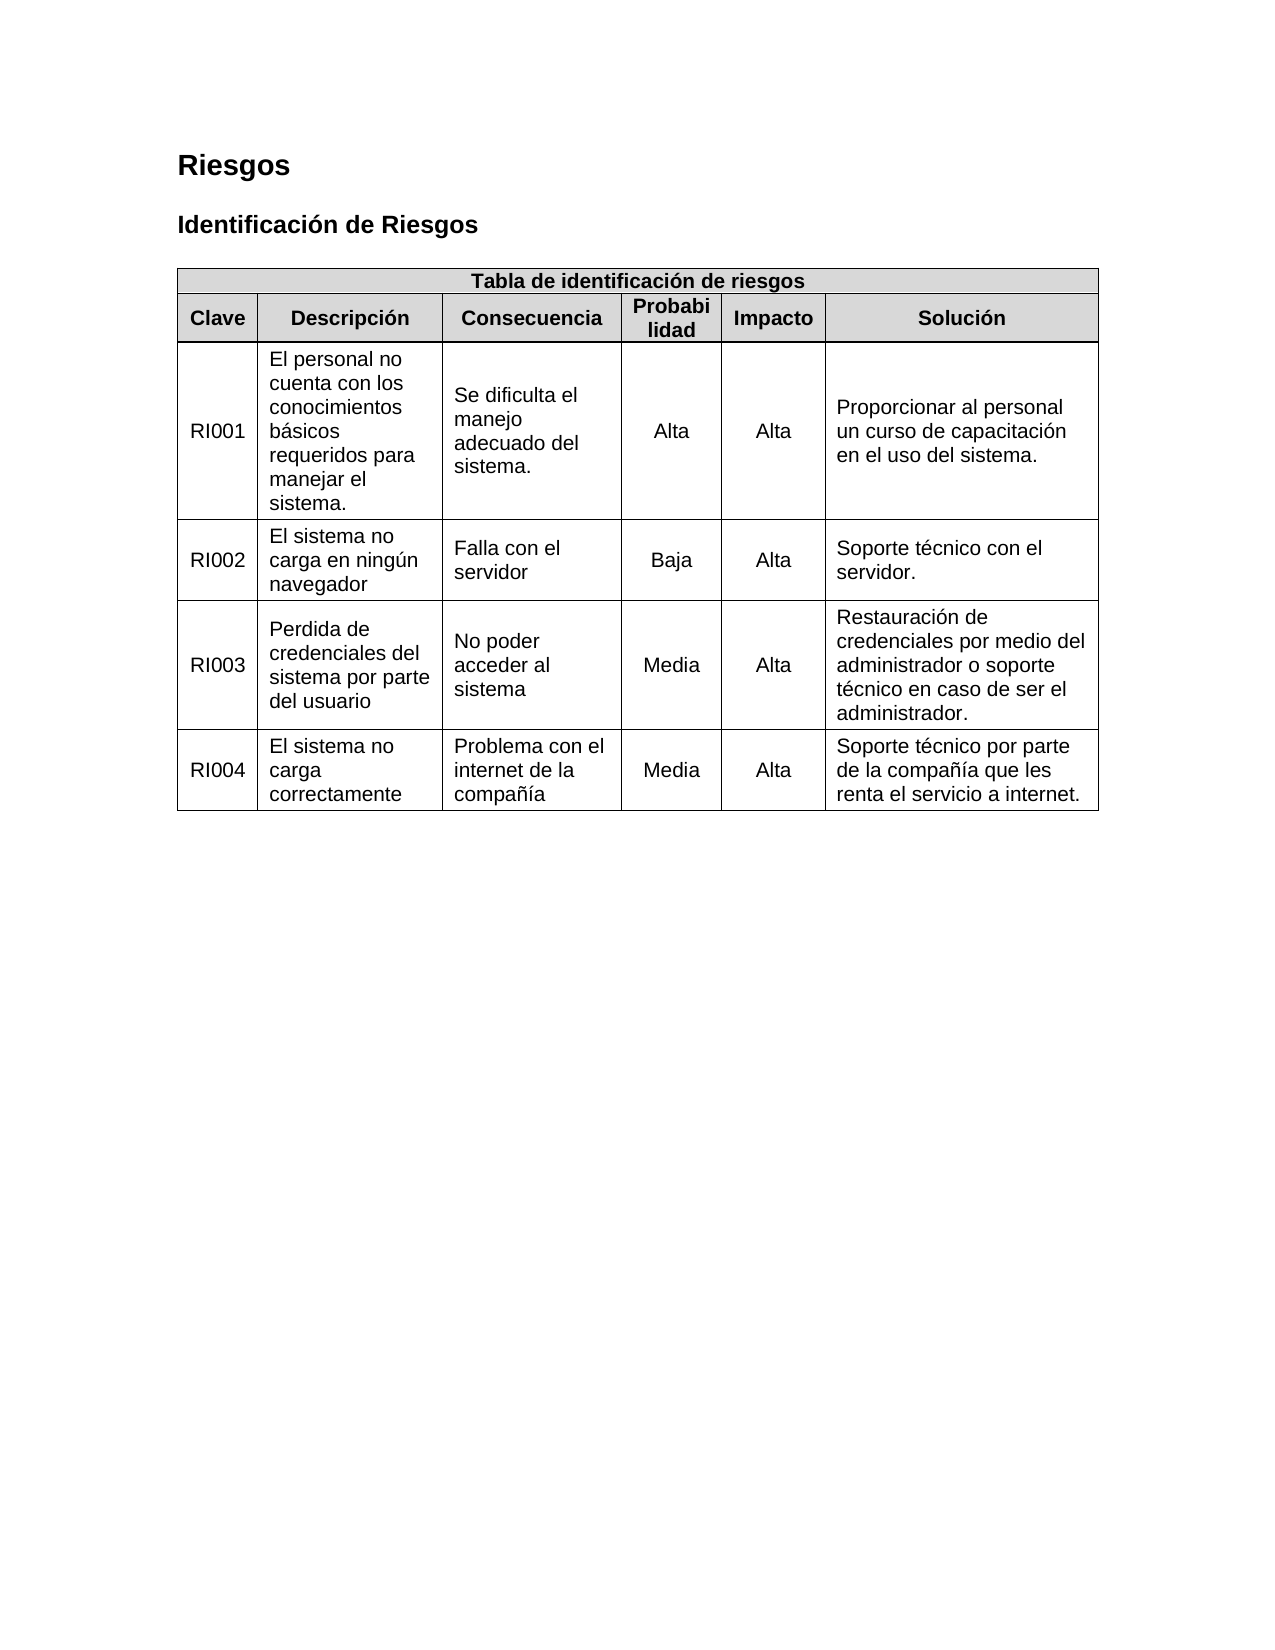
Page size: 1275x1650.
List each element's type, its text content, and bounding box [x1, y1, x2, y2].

table_cell Probabilidad [622, 294, 721, 341]
table_cell Soporte técnico con el servidor. [826, 520, 1098, 600]
table_cell Problema con el internet de la compañía [443, 730, 621, 810]
table_cell Falla con el servidor [443, 520, 621, 600]
table_header Tabla de identificación de riesgos [178, 269, 1098, 292]
table_cell Consecuencia [443, 294, 621, 341]
table_cell El sistema no carga en ningún navegador [258, 520, 442, 600]
table_cell RI004 [178, 730, 257, 810]
table_cell Impacto [722, 294, 825, 341]
table_cell RI001 [178, 343, 257, 518]
table_cell Alta [722, 520, 825, 600]
table_cell Alta [722, 343, 825, 518]
table_cell Proporcionar al personal un curso de capacitación en el uso del sistema. [826, 343, 1098, 518]
table_cell Se dificulta el manejo adecuado del sistema. [443, 343, 621, 518]
table_cell No poder acceder al sistema [443, 601, 621, 729]
list Identificación de Riesgos [177, 210, 1098, 239]
table_cell Clave [178, 294, 257, 341]
table_cell Alta [722, 601, 825, 729]
table_cell El personal no cuenta con los conocimientos básicos requeridos para manejar el sistema. [258, 343, 442, 518]
table_cell Alta [722, 730, 825, 810]
subtitle Riesgos [177, 148, 1098, 181]
table_cell Soporte técnico por parte de la compañía que les renta el servicio a internet. [826, 730, 1098, 810]
table_cell Solución [826, 294, 1098, 341]
table_cell RI002 [178, 520, 257, 600]
table_cell Media [622, 730, 721, 810]
table_cell RI003 [178, 601, 257, 729]
table_cell Restauración de credenciales por medio del administrador o soporte técnico en caso de ser el administrador. [826, 601, 1098, 729]
table_cell El sistema no carga correctamente [258, 730, 442, 810]
table_cell Perdida de credenciales del sistema por parte del usuario [258, 601, 442, 729]
table_cell Baja [622, 520, 721, 600]
table_cell Descripción [258, 294, 442, 341]
table_cell Media [622, 601, 721, 729]
table_cell Alta [622, 343, 721, 518]
